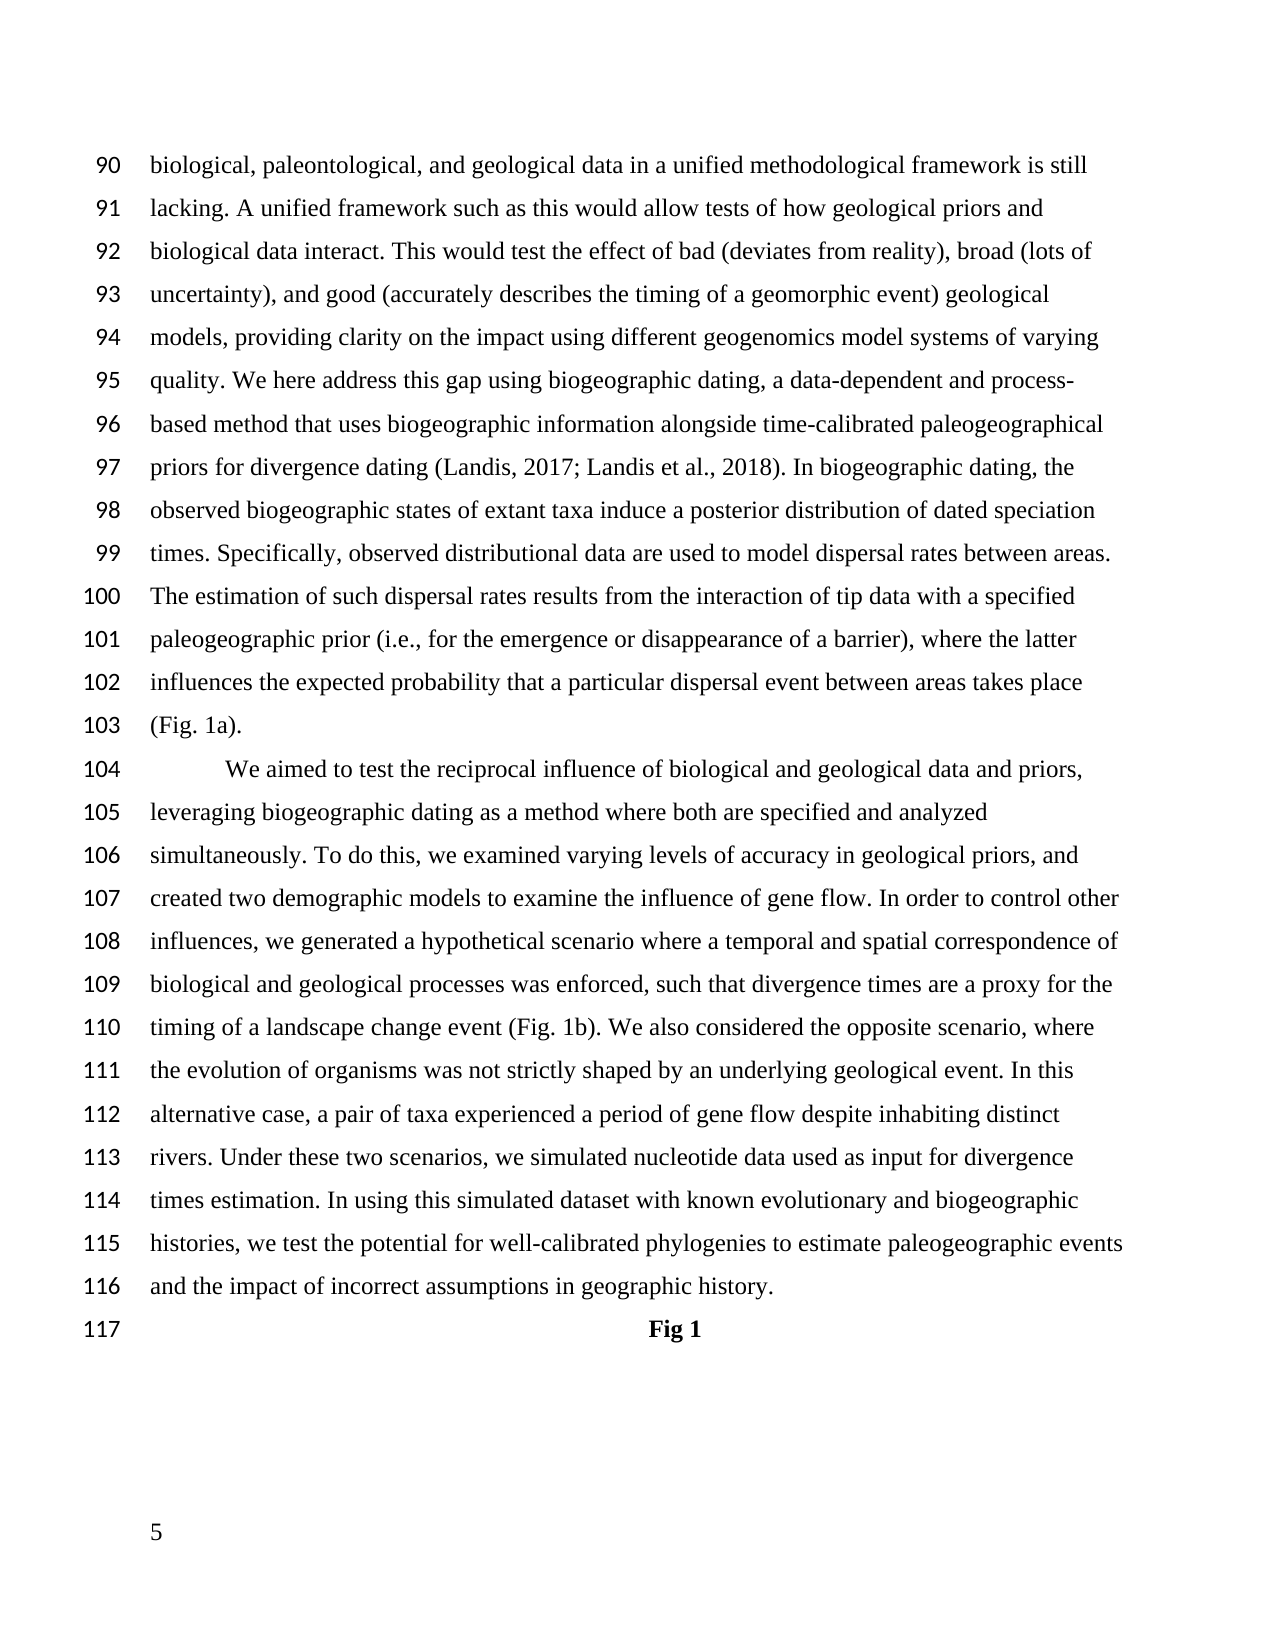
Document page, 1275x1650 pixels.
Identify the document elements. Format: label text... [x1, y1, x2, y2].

text We aimed to test the reciprocal influence of biological and geological data and priors, leveraging biogeographic dating as a method where both are specified and analyzed simultaneously. To do this, we examined varying levels of accuracy in geological priors, and created two demographic models to examine the influence of gene flow. In order to control other influences, we generated a hypothetical scenario where a temporal and spatial correspondence of biological and geological processes was enforced, such that divergence times are a proxy for the timing of a landscape change event (Fig. 1b). We also considered the opposite scenario, where the evolution of organisms was not strictly shaped by an underlying geological event. In this alternative case, a pair of taxa experienced a period of gene flow despite inhabiting distinct rivers. Under these two scenarios, we simulated nucleotide data used as input for divergence times estimation. In using this simulated dataset with known evolutionary and biogeographic histories, we test the potential for well-calibrated phylogenies to estimate paleogeographic events and the impact of incorrect assumptions in geographic history. [150, 754, 1125, 1300]
text Fig 1 [150, 1314, 1125, 1343]
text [150, 150, 1125, 739]
